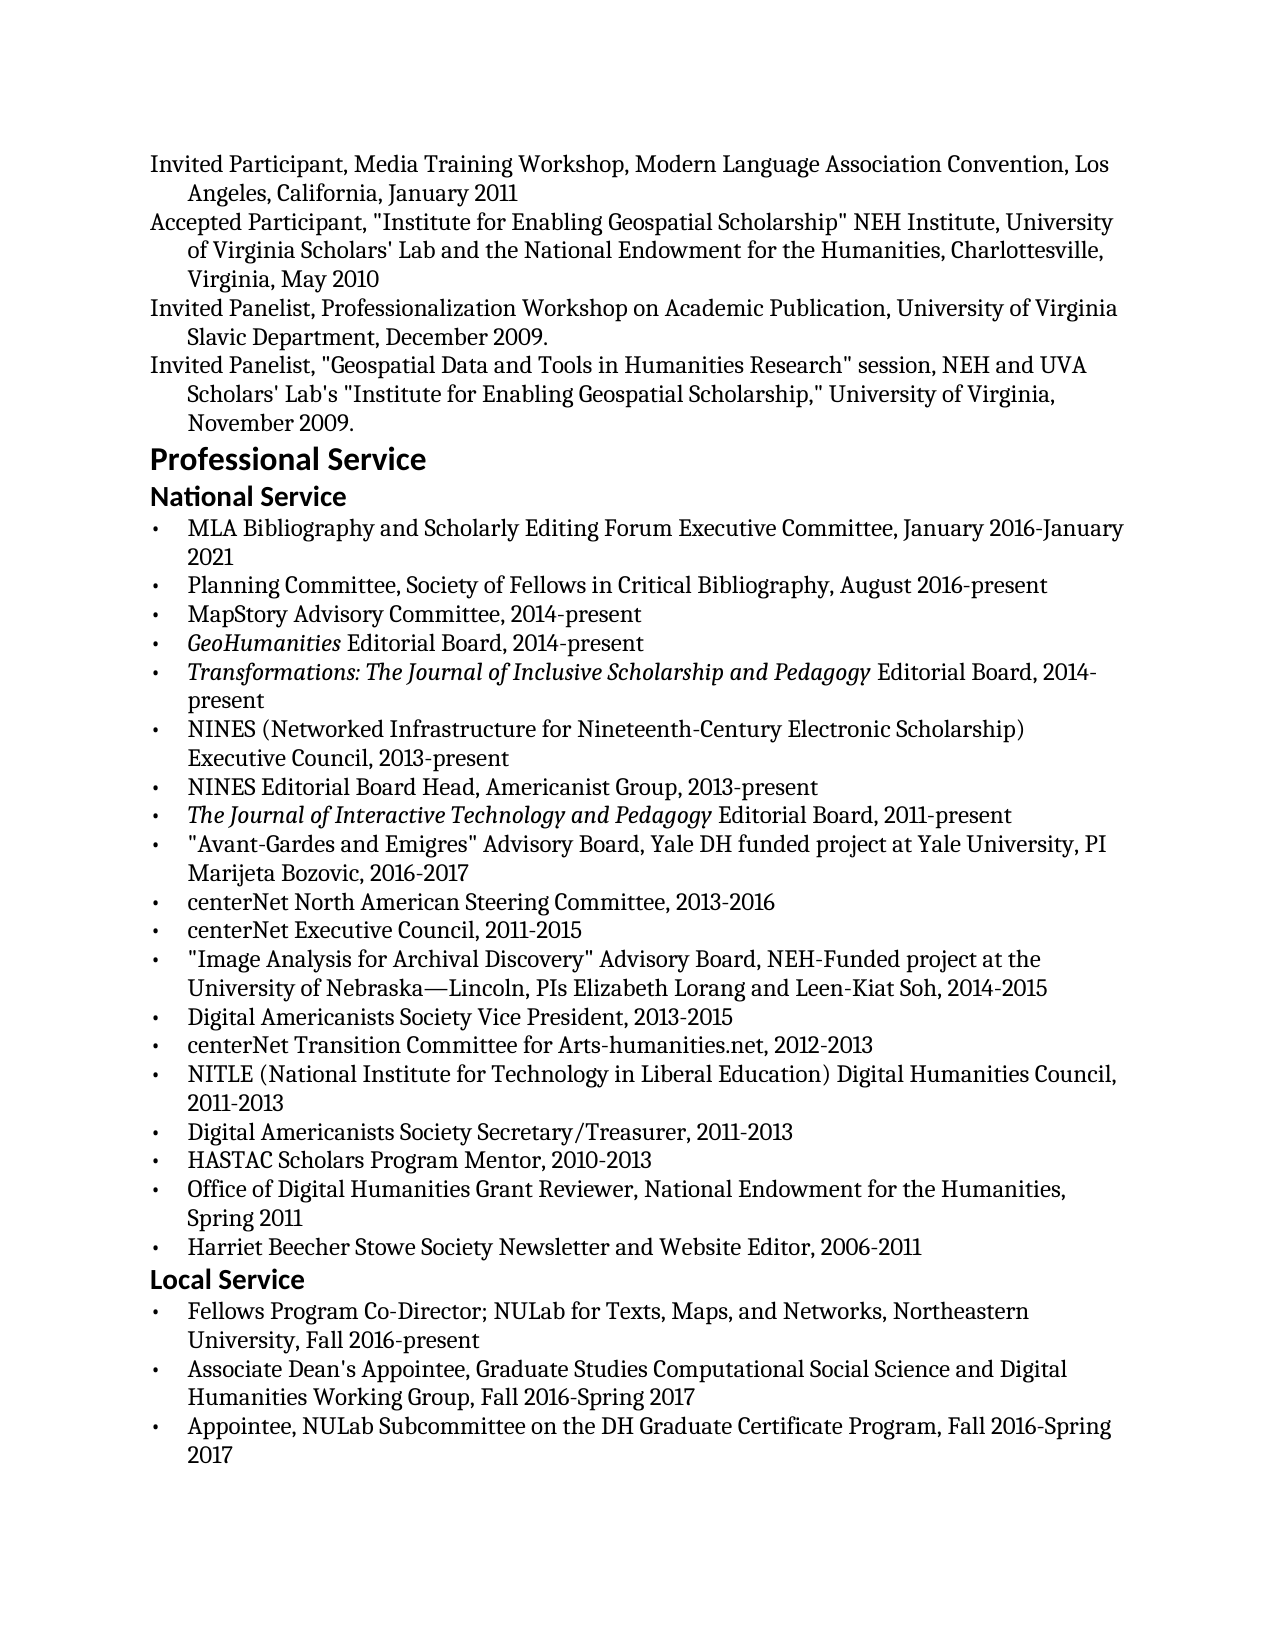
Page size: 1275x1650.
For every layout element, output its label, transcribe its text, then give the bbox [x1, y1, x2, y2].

list centerNet North American Steering Committee, 2013-2016 [150, 888, 1125, 916]
list NINES (Networked Infrastructure for Nineteenth-Century Electronic Scholarship) Executive Council, 2013-present [150, 715, 1125, 773]
list "Avant-Gardes and Emigres" Advisory Board, Yale DH funded project at Yale University, PI Marijeta Bozovic, 2016-2017 [150, 830, 1125, 888]
list Associate Dean's Appointee, Graduate Studies Computational Social Science and Digital Humanities Working Group, Fall 2016-Spring 2017 [150, 1354, 1125, 1412]
subtitle National Service [150, 478, 1125, 514]
list Transformations: The Journal of Inclusive Scholarship and Pedagogy Editorial Board, 2014-present [150, 658, 1125, 715]
list Fellows Program Co-Director; NULab for Texts, Maps, and Networks, Northeastern University, Fall 2016-present [150, 1297, 1125, 1354]
list centerNet Executive Council, 2011-2015 [150, 916, 1125, 945]
list Appointee, NULab Subcommittee on the DH Graduate Certificate Program, Fall 2016-Spring 2017 [150, 1412, 1125, 1469]
list NITLE (National Institute for Technology in Liberal Education) Digital Humanities Council, 2011-2013 [150, 1060, 1125, 1118]
list Digital Americanists Society Vice President, 2013-2015 [150, 1003, 1125, 1031]
list MapStory Advisory Committee, 2014-present [150, 600, 1125, 629]
text Invited Participant, Media Training Workshop, Modern Language Association Convention, Los Angeles, California, January 2011 [150, 150, 1125, 207]
list Planning Committee, Society of Fellows in Critical Bibliography, August 2016-present [150, 571, 1125, 600]
list HASTAC Scholars Program Mentor, 2010-2013 [150, 1146, 1125, 1175]
list GeoHumanities Editorial Board, 2014-present [150, 629, 1125, 658]
list Digital Americanists Society Secretary/Treasurer, 2011-2013 [150, 1118, 1125, 1146]
list centerNet Transition Committee for Arts-humanities.net, 2012-2013 [150, 1031, 1125, 1060]
subtitle Local Service [150, 1261, 1125, 1297]
subtitle Professional Service [150, 437, 1125, 478]
list Harriet Beecher Stowe Society Newsletter and Website Editor, 2006-2011 [150, 1233, 1125, 1261]
list Office of Digital Humanities Grant Reviewer, National Endowment for the Humanities, Spring 2011 [150, 1175, 1125, 1233]
text Accepted Participant, "Institute for Enabling Geospatial Scholarship" NEH Institute, University of Virginia Scholars' Lab and the National Endowment for the Humanities, Charlottesville, Virginia, May 2010 [150, 207, 1125, 294]
text Invited Panelist, "Geospatial Data and Tools in Humanities Research" session, NEH and UVA Scholars' Lab's "Institute for Enabling Geospatial Scholarship," University of Virginia, November 2009. [150, 351, 1125, 437]
list MLA Bibliography and Scholarly Editing Forum Executive Committee, January 2016-January 2021 [150, 514, 1125, 571]
text Invited Panelist, Professionalization Workshop on Academic Publication, University of Virginia Slavic Department, December 2009. [150, 294, 1125, 351]
list The Journal of Interactive Technology and Pedagogy Editorial Board, 2011-present [150, 801, 1125, 830]
list "Image Analysis for Archival Discovery" Advisory Board, NEH-Funded project at the University of Nebraska—Lincoln, PIs Elizabeth Lorang and Leen-Kiat Soh, 2014-2015 [150, 945, 1125, 1003]
list NINES Editorial Board Head, Americanist Group, 2013-present [150, 773, 1125, 801]
